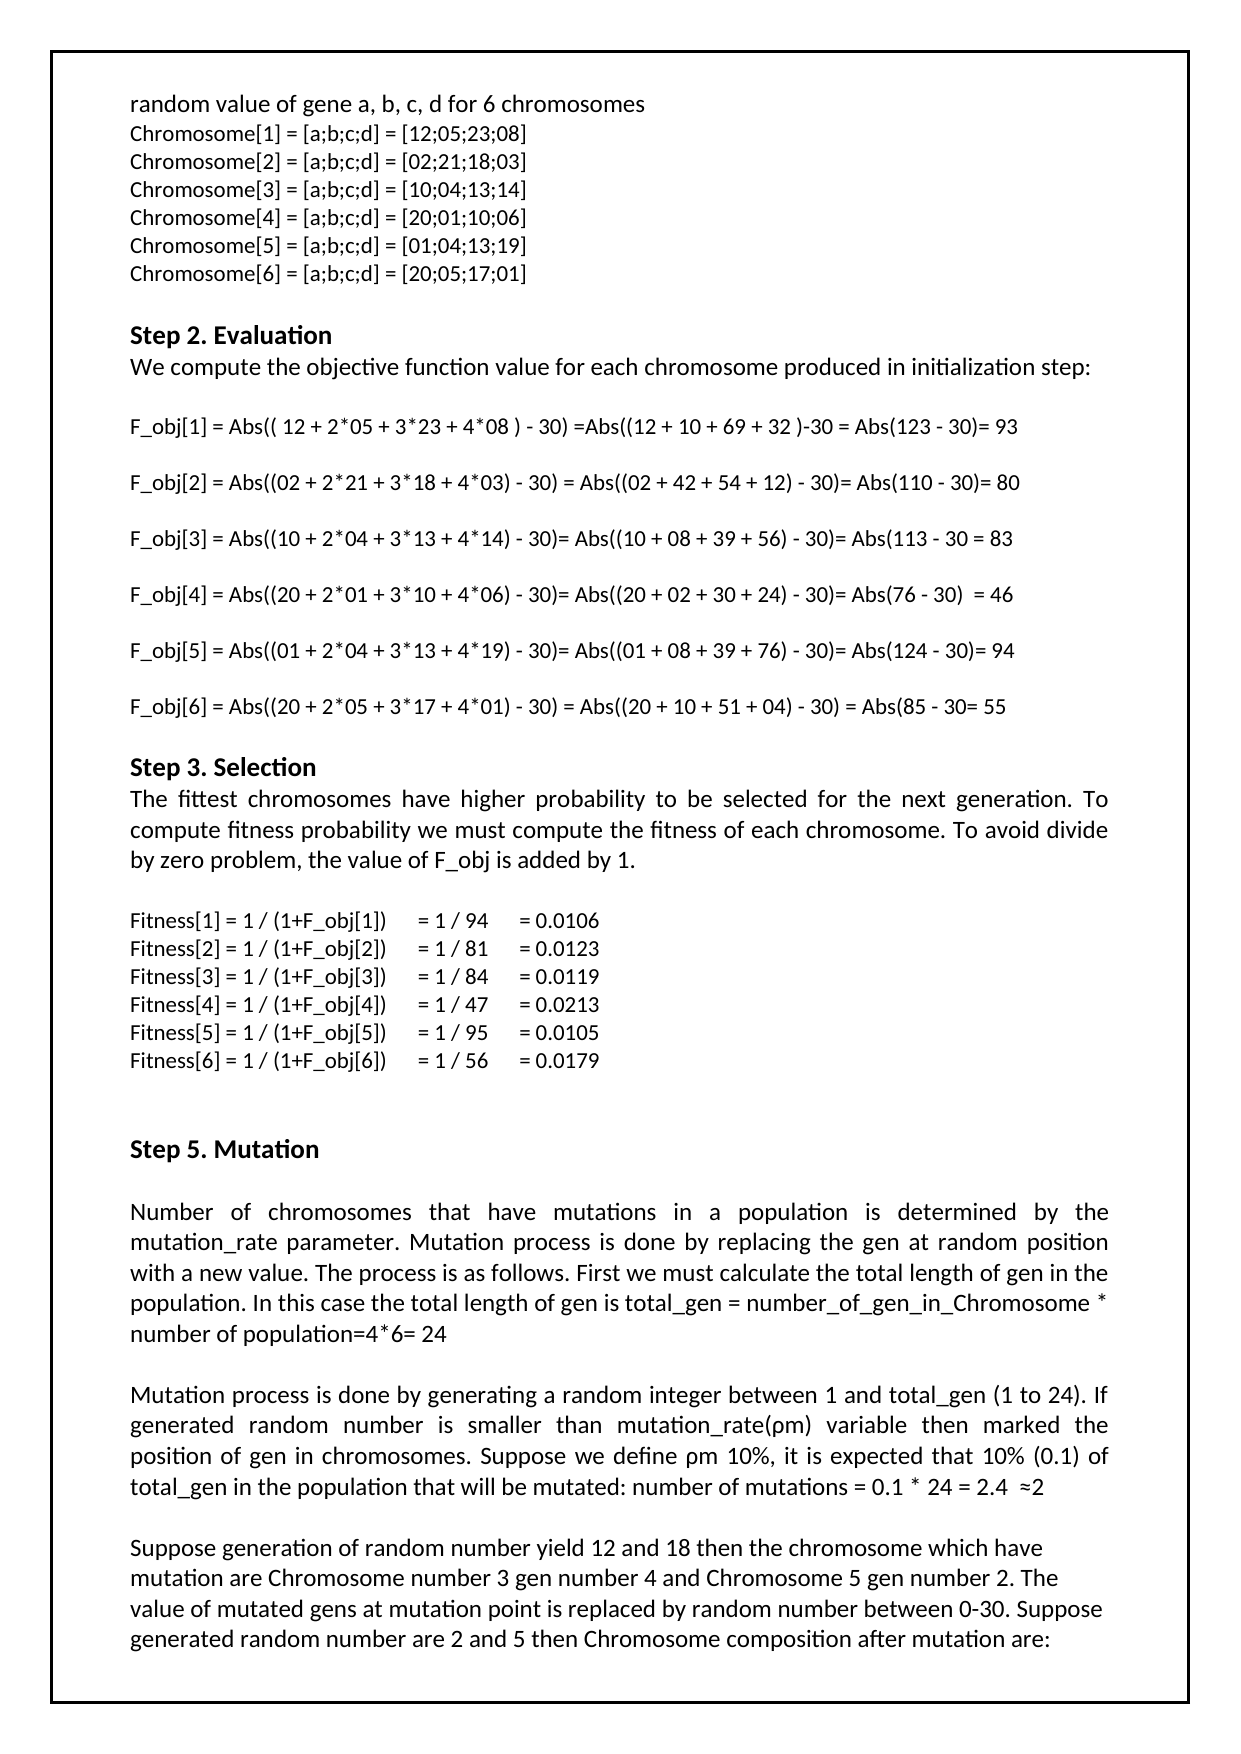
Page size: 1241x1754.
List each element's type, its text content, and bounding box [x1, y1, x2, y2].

text Chromosome[2] = [a;b;c;d] = [02;21;18;03] [130, 147, 1110, 175]
text Fitness[1] = 1 / (1+F_obj[1]) = 1 / 94 = 0.0106 [130, 906, 1110, 934]
text F_obj[5] = Abs((01 + 2*04 + 3*13 + 4*19) - 30)= Abs((01 + 08 + 39 + 76) - 30)= Abs(124 - 30)= 94 [130, 636, 1110, 664]
text F_obj[3] = Abs((10 + 2*04 + 3*13 + 4*14) - 30)= Abs((10 + 08 + 39 + 56) - 30)= Abs(113 - 30 = 83 [130, 524, 1110, 552]
text F_obj[4] = Abs((20 + 2*01 + 3*10 + 4*06) - 30)= Abs((20 + 02 + 30 + 24) - 30)= Abs(76 - 30) = 46 [130, 580, 1110, 608]
text F_obj[1] = Abs(( 12 + 2*05 + 3*23 + 4*08 ) - 30) =Abs((12 + 10 + 69 + 32 )-30 = Abs(123 - 30)= 93 [130, 412, 1110, 440]
text The fittest chromosomes have higher probability to be selected for the next generation. To compute fitness probability we must compute the fitness of each chromosome. To avoid divide by zero problem, the value of F_obj is added by 1. [130, 784, 1110, 875]
text Chromosome[4] = [a;b;c;d] = [20;01;10;06] [130, 203, 1110, 231]
text Chromosome[5] = [a;b;c;d] = [01;04;13;19] [130, 231, 1110, 259]
text Number of chromosomes that have mutations in a population is determined by the mutation_rate parameter. Mutation process is done by replacing the gen at random position with a new value. The process is as follows. First we must calculate the total length of gen in the population. In this case the total length of gen is total_gen = number_of_gen_in_Chromosome * number of population=4*6= 24 [130, 1196, 1110, 1348]
text Fitness[5] = 1 / (1+F_obj[5]) = 1 / 95 = 0.0105 [130, 1018, 1110, 1046]
text F_obj[2] = Abs((02 + 2*21 + 3*18 + 4*03) - 30) = Abs((02 + 42 + 54 + 12) - 30)= Abs(110 - 30)= 80 [130, 468, 1110, 496]
text Chromosome[3] = [a;b;c;d] = [10;04;13;14] [130, 175, 1110, 203]
text We compute the objective function value for each chromosome produced in initialization step: [130, 351, 1110, 381]
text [130, 89, 1110, 119]
text Chromosome[6] = [a;b;c;d] = [20;05;17;01] [130, 259, 1110, 287]
text Step 3. Selection [130, 751, 1110, 784]
text Mutation process is done by generating a random integer between 1 and total_gen (1 to 24). If generated random number is smaller than mutation_rate(ρm) variable then marked the position of gen in chromosomes. Suppose we define ρm 10%, it is expected that 10% (0.1) of total_gen in the population that will be mutated: number of mutations = 0.1 * 24 = 2.4 ≈2 [130, 1379, 1110, 1501]
text Fitness[3] = 1 / (1+F_obj[3]) = 1 / 84 = 0.0119 [130, 962, 1110, 990]
text F_obj[6] = Abs((20 + 2*05 + 3*17 + 4*01) - 30) = Abs((20 + 10 + 51 + 04) - 30) = Abs(85 - 30= 55 [130, 692, 1110, 720]
text Suppose generation of random number yield 12 and 18 then the chromosome which have mutation are Chromosome number 3 gen number 4 and Chromosome 5 gen number 2. The value of mutated gens at mutation point is replaced by random number between 0-30. Suppose generated random number are 2 and 5 then Chromosome composition after mutation are: [130, 1532, 1110, 1654]
text Fitness[6] = 1 / (1+F_obj[6]) = 1 / 56 = 0.0179 [130, 1046, 1110, 1074]
text Step 2. Evaluation [130, 318, 1110, 351]
text Step 5. Mutation [130, 1132, 1110, 1165]
text Fitness[2] = 1 / (1+F_obj[2]) = 1 / 81 = 0.0123 [130, 934, 1110, 962]
text Fitness[4] = 1 / (1+F_obj[4]) = 1 / 47 = 0.0213 [130, 990, 1110, 1018]
text Chromosome[1] = [a;b;c;d] = [12;05;23;08] [130, 119, 1110, 147]
